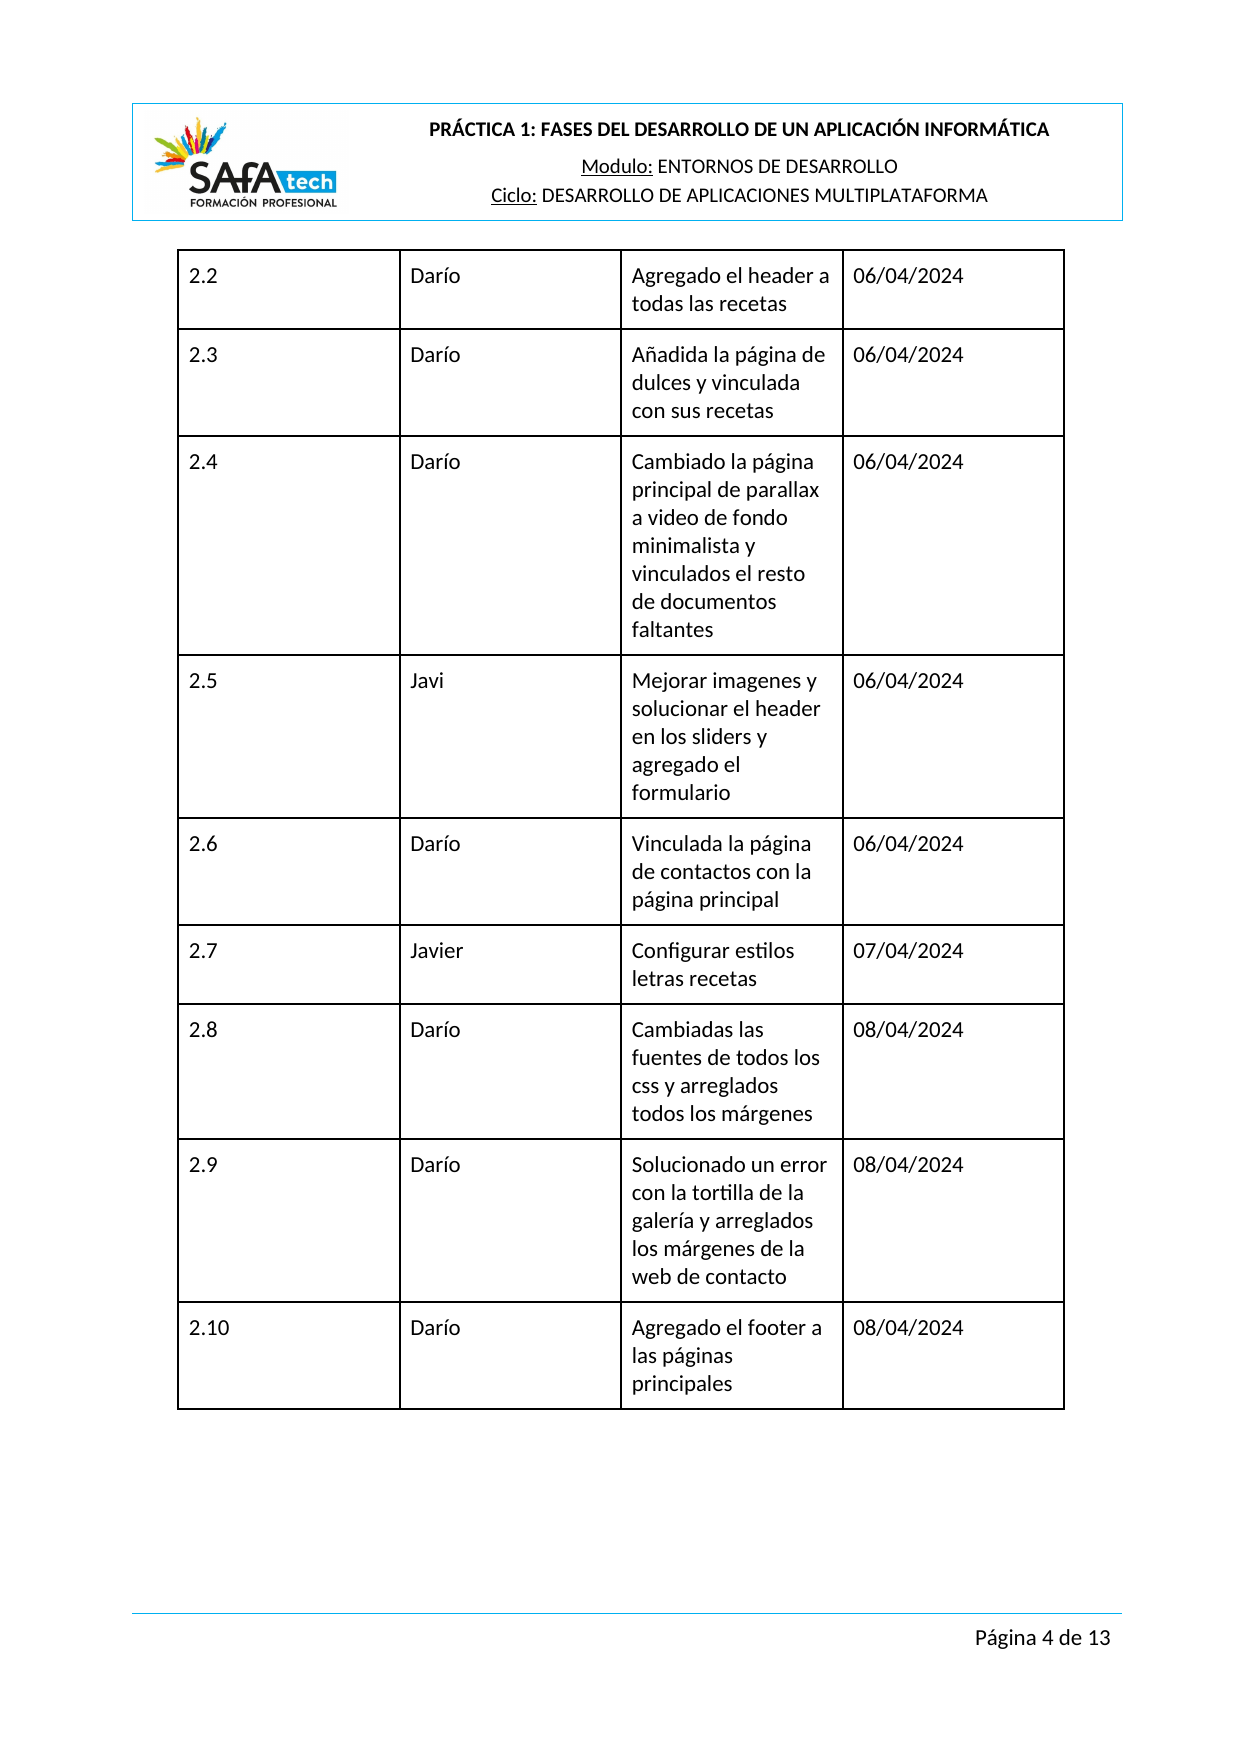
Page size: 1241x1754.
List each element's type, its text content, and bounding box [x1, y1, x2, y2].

table_cell 2.5 [179, 656, 399, 817]
table_cell Javi [401, 656, 620, 817]
table_cell 2.10 [179, 1303, 399, 1408]
table_cell 06/04/2024 [844, 330, 1063, 435]
table_cell Solucionado un error con la tortilla de la galería y arreglados los márgenes de la web de contacto [622, 1140, 842, 1301]
table_cell Cambiado la página principal de parallax a video de fondo minimalista y vinculados el resto de documentos faltantes [622, 437, 842, 654]
table_cell 2.8 [179, 1005, 399, 1138]
table_cell 2.6 [179, 819, 399, 924]
table_cell 06/04/2024 [844, 656, 1063, 817]
picture [144, 110, 349, 214]
table_cell Agregado el footer a las páginas principales [622, 1303, 842, 1408]
table_cell 2.7 [179, 926, 399, 1003]
table_cell Darío [401, 330, 620, 435]
table_cell 08/04/2024 [844, 1140, 1063, 1301]
table_cell Darío [401, 819, 620, 924]
table_cell 2.3 [179, 330, 399, 435]
table_cell Darío [401, 251, 620, 328]
table_cell Cambiadas las fuentes de todos los css y arreglados todos los márgenes [622, 1005, 842, 1138]
table_cell Darío [401, 1005, 620, 1138]
table_cell 06/04/2024 [844, 437, 1063, 654]
table_cell 08/04/2024 [844, 1303, 1063, 1408]
table_cell 06/04/2024 [844, 251, 1063, 328]
table_cell Añadida la página de dulces y vinculada con sus recetas [622, 330, 842, 435]
table_cell Agregado el header a todas las recetas [622, 251, 842, 328]
table_cell 2.9 [179, 1140, 399, 1301]
table_cell Darío [401, 1303, 620, 1408]
table_cell 2.4 [179, 437, 399, 654]
table_cell Mejorar imagenes y solucionar el header en los sliders y agregado el formulario [622, 656, 842, 817]
table_cell Darío [401, 1140, 620, 1301]
table_cell 2.2 [179, 251, 399, 328]
table_cell Darío [401, 437, 620, 654]
table_cell Javier [401, 926, 620, 1003]
table_cell 08/04/2024 [844, 1005, 1063, 1138]
table_cell Vinculada la página de contactos con la página principal [622, 819, 842, 924]
table_cell Configurar estilos letras recetas [622, 926, 842, 1003]
table_cell 07/04/2024 [844, 926, 1063, 1003]
table_cell 06/04/2024 [844, 819, 1063, 924]
